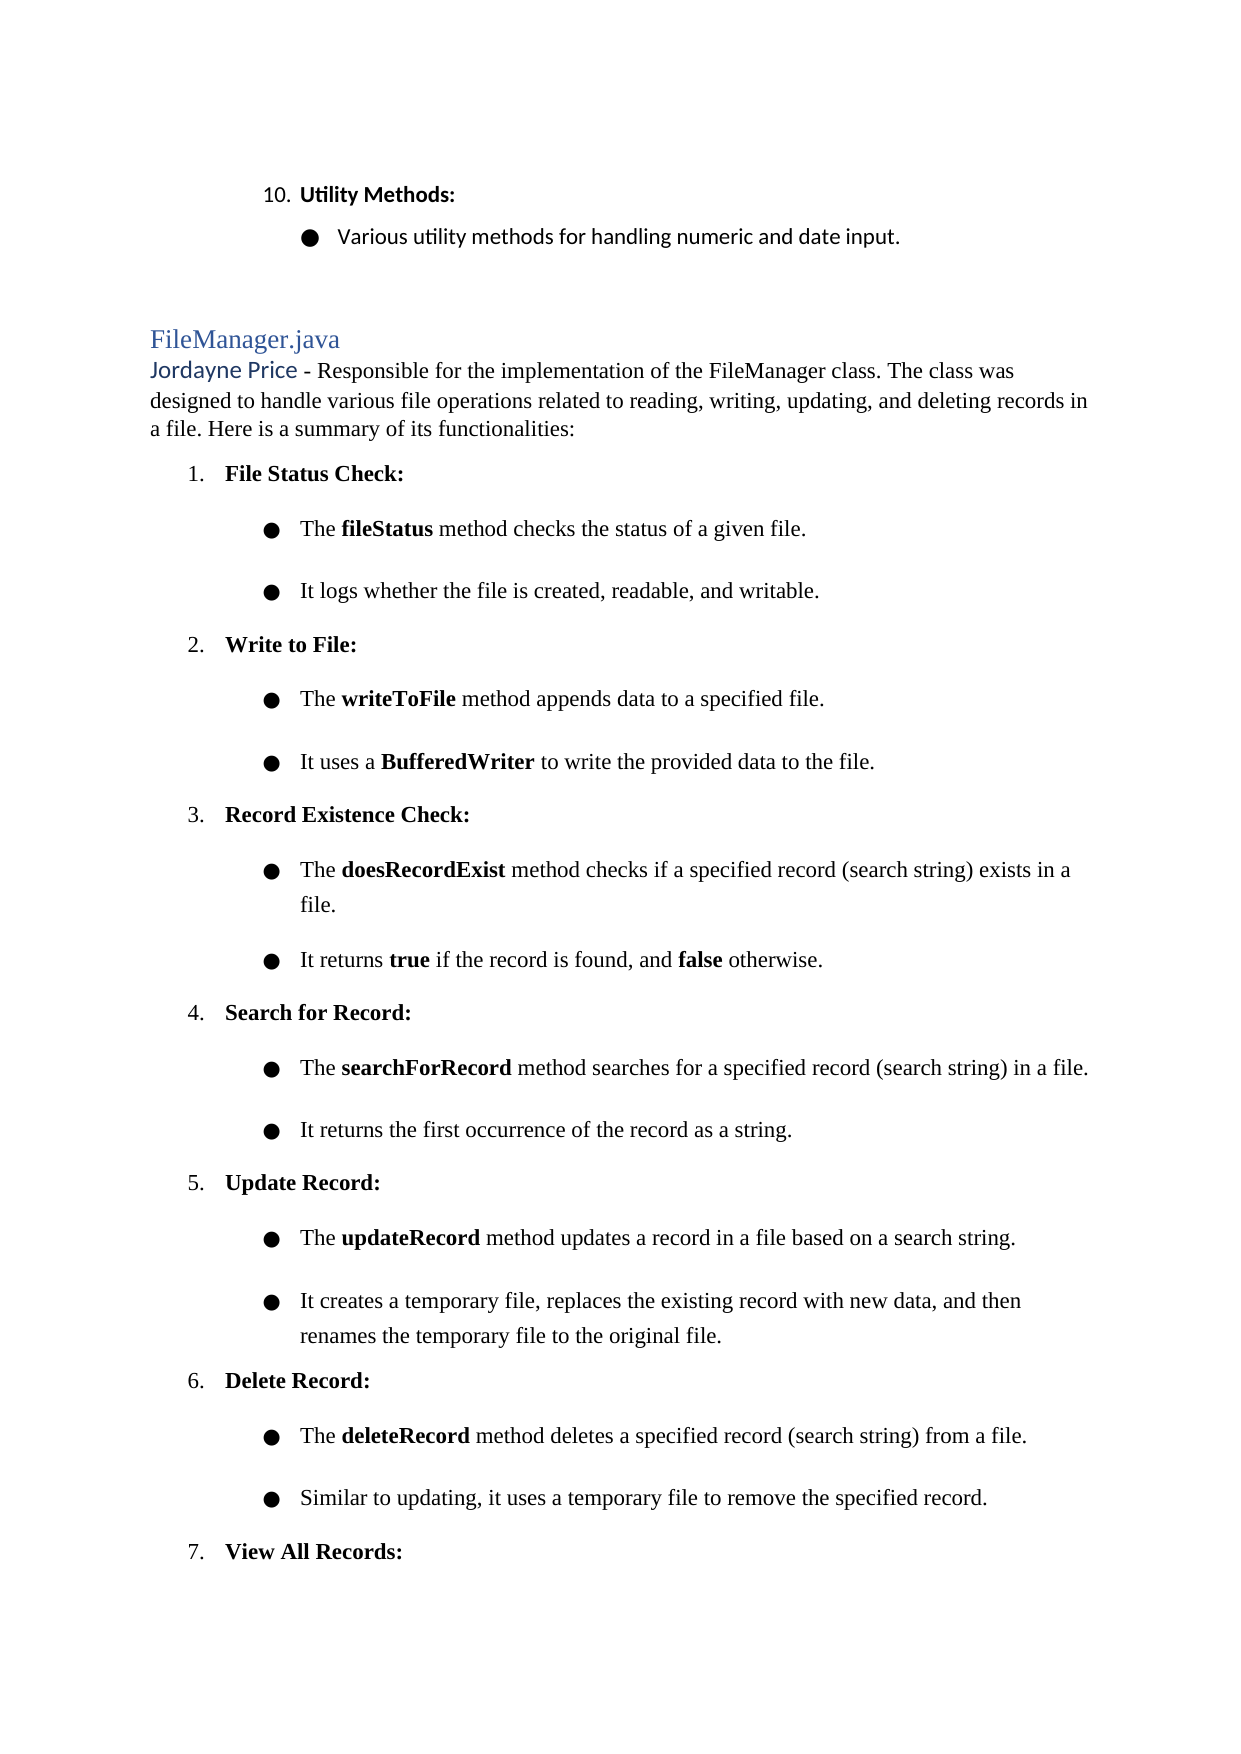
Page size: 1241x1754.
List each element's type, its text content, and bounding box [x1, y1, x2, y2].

list It creates a temporary file, replaces the existing record with new data, and then renames the temporary file to the original file. [262, 1277, 1090, 1348]
list It logs whether the file is created, readable, and writable. [262, 568, 1090, 611]
list The fileStatus method checks the status of a given file. [262, 505, 1090, 548]
list It uses a BufferedWriter to write the provided data to the file. [262, 738, 1090, 781]
list Write to File: [187, 631, 1090, 657]
list The doesRecordExist method checks if a specified record (search string) exists in a file. [262, 846, 1090, 917]
subtitle FileManager.java [150, 323, 1090, 354]
list It returns true if the record is found, and false otherwise. [262, 936, 1090, 979]
list The searchForRecord method searches for a specified record (search string) in a file. [262, 1044, 1090, 1087]
list Various utility methods for handling numeric and date input. [300, 210, 1090, 257]
list The writeToFile method appends data to a specified file. [262, 676, 1090, 718]
list It returns the first occurrence of the record as a string. [262, 1107, 1090, 1149]
list File Status Check: [187, 460, 1090, 487]
list Search for Record: [187, 999, 1090, 1025]
list The deleteRecord method deletes a specified record (search string) from a file. [262, 1412, 1090, 1455]
list Delete Record: [187, 1367, 1090, 1393]
list Similar to updating, it uses a temporary file to remove the specified record. [262, 1475, 1090, 1518]
list Update Record: [187, 1169, 1090, 1196]
list Record Existence Check: [187, 801, 1090, 828]
list Utility Methods: [262, 180, 1090, 208]
list View All Records: [187, 1538, 1090, 1564]
list The updateRecord method updates a record in a file based on a search string. [262, 1214, 1090, 1257]
text Jordayne Price - Responsible for the implementation of the FileManager class. The class was designed to handle various file operations related to reading, writing, updating, and deleting records in a file. Here is a summary of its functionalities: [150, 354, 1090, 441]
